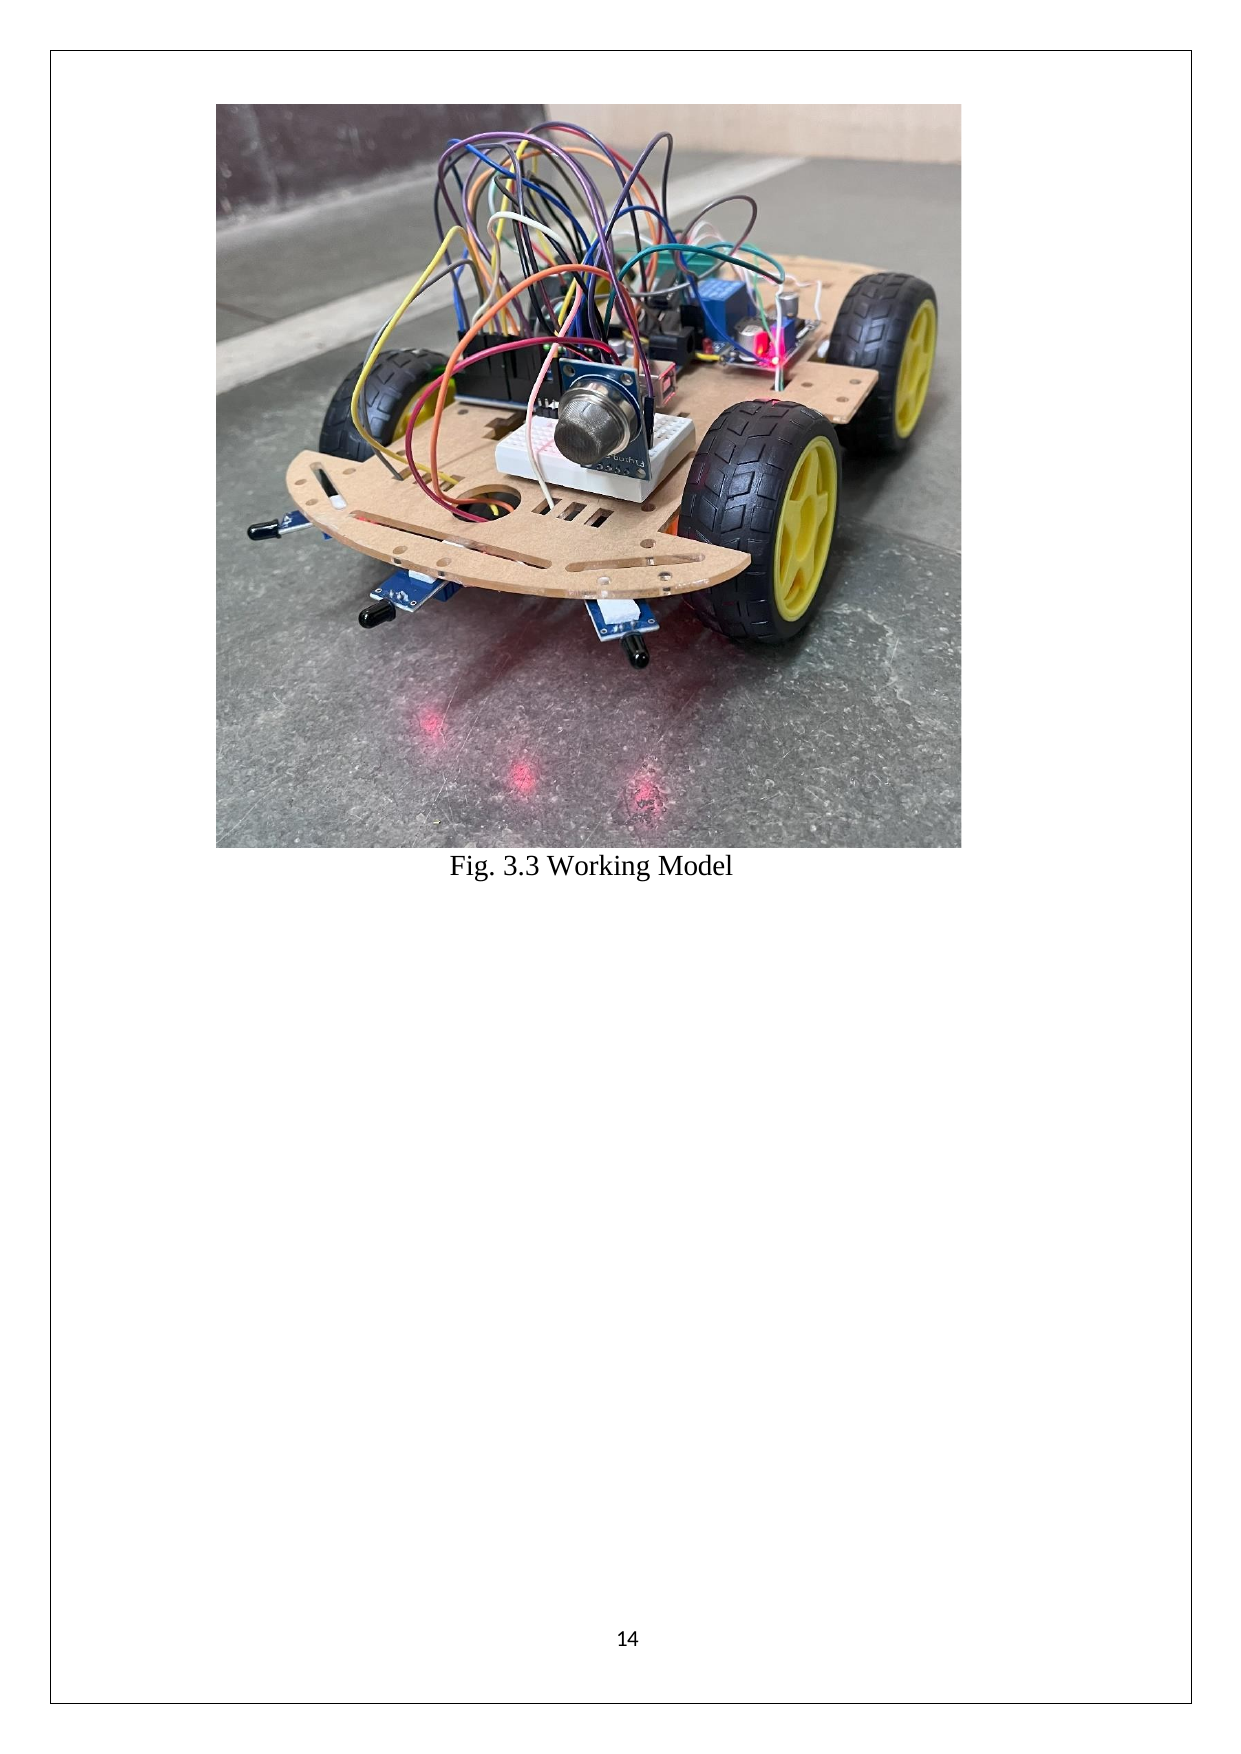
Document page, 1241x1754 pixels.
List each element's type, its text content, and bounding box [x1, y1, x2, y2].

picture [216, 104, 962, 848]
text Fig. 3.3 Working Model [63, 848, 1119, 882]
